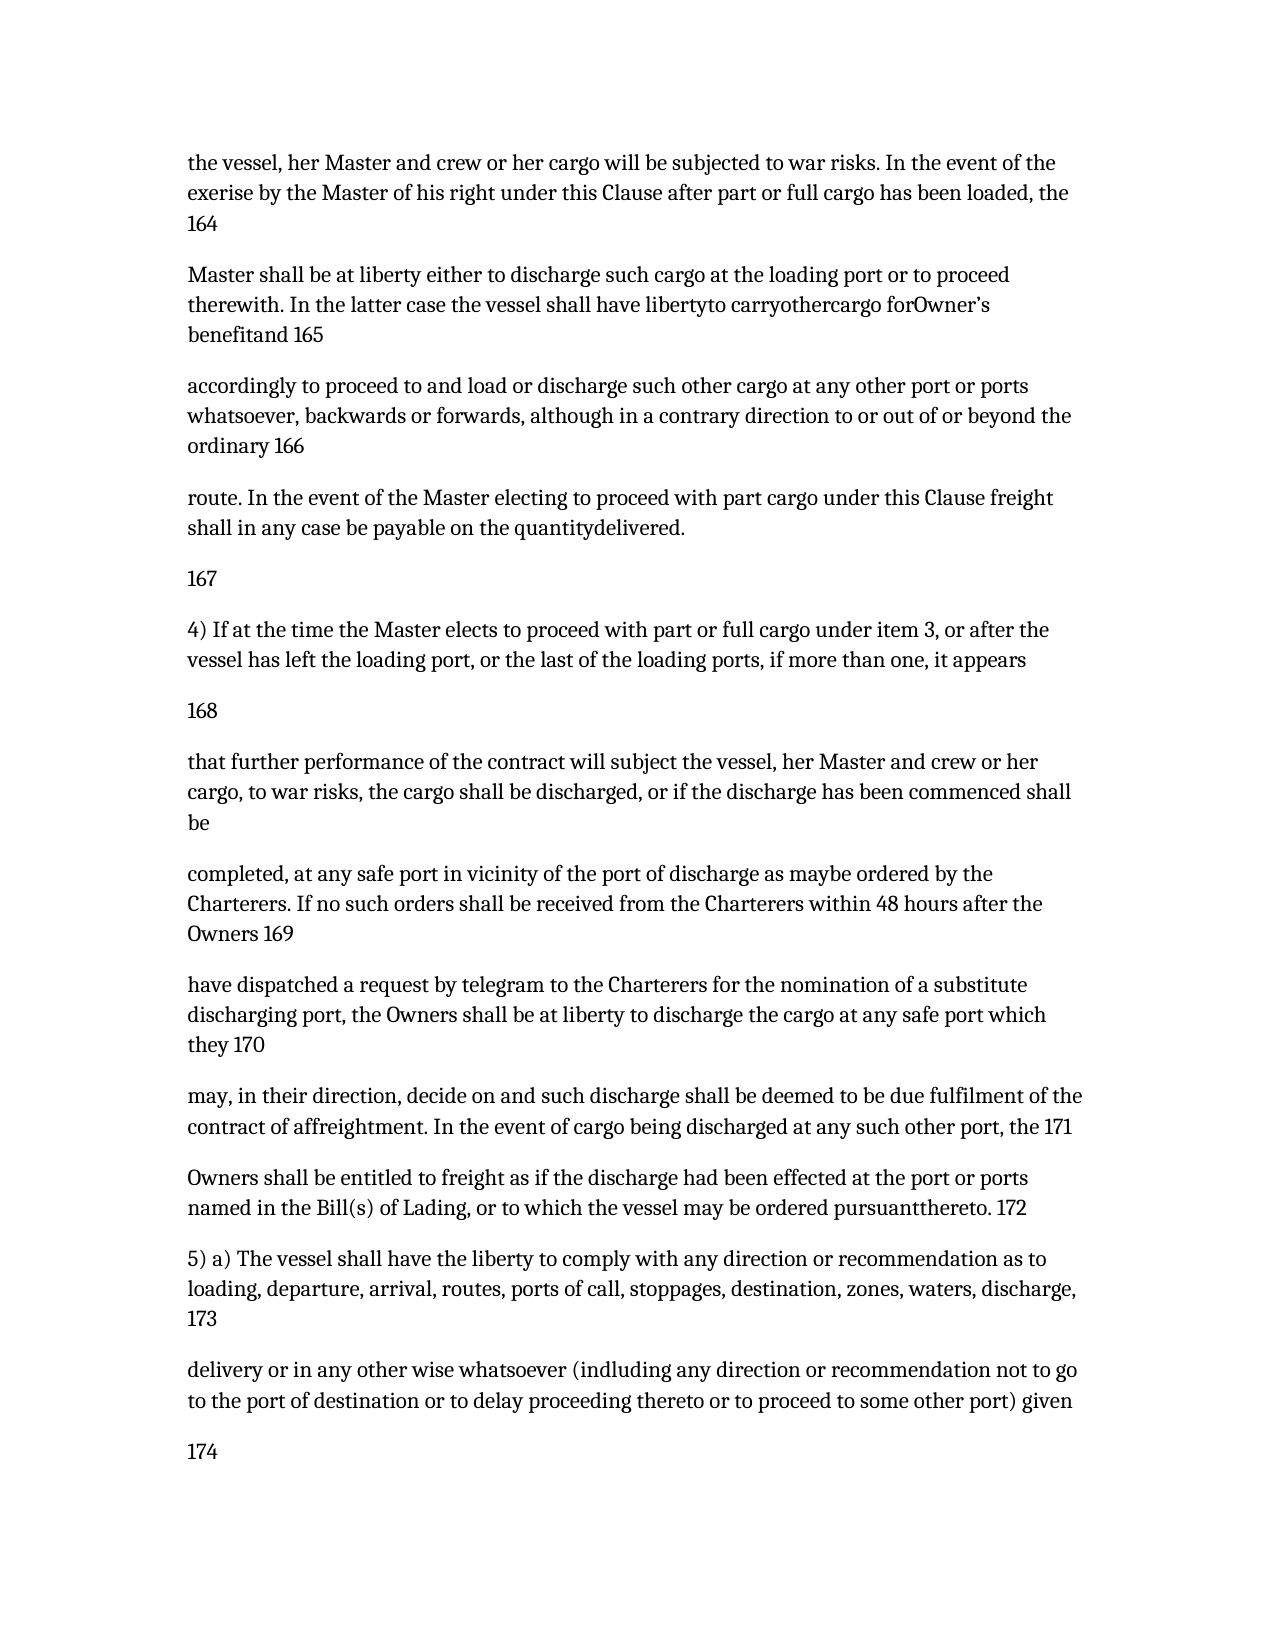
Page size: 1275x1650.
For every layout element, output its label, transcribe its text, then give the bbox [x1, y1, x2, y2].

text that further performance of the contract will subject the vessel, her Master and crew or her cargo, to war risks, the cargo shall be discharged, or if the discharge has been commenced shall be [187, 749, 1087, 836]
text completed, at any safe port in vicinity of the port of discharge as maybe ordered by the Charterers. If no such orders shall be received from the Charterers within 48 hours after the Owners 169 [187, 860, 1087, 947]
text delivery or in any other wise whatsoever (indluding any direction or recommendation not to go to the port of destination or to delay proceeding thereto or to proceed to some other port) given [187, 1357, 1087, 1414]
text the vessel, her Master and crew or her cargo will be subjected to war risks. In the event of the exerise by the Master of his right under this Clause after part or full cargo has been loaded, the 164 [187, 150, 1087, 237]
text Owners shall be entitled to freight as if the discharge had been effected at the port or ports named in the Bill(s) of Lading, or to which the vessel may be ordered pursuantthereto. 172 [187, 1164, 1087, 1221]
text 167 [187, 566, 1087, 592]
text have dispatched a request by telegram to the Charterers for the nomination of a substitute discharging port, the Owners shall be at liberty to discharge the cargo at any safe port which they 170 [187, 972, 1087, 1059]
text Master shall be at liberty either to discharge such cargo at the loading port or to proceed therewith. In the latter case the vessel shall have libertyto carryothercargo forOwner’s benefitand 165 [187, 261, 1087, 348]
text may, in their direction, decide on and such discharge shall be deemed to be due fulfilment of the contract of affreightment. In the event of cargo being discharged at any such other port, the 171 [187, 1083, 1087, 1140]
text 174 [187, 1438, 1087, 1465]
text 168 [187, 698, 1087, 724]
text accordingly to proceed to and load or discharge such other cargo at any other port or ports whatsoever, backwards or forwards, although in a contrary direction to or out of or beyond the ordinary 166 [187, 373, 1087, 460]
text route. In the event of the Master electing to proceed with part cargo under this Clause freight shall in any case be payable on the quantitydelivered. [187, 484, 1087, 541]
text 4) If at the time the Master elects to proceed with part or full cargo under item 3, or after the vessel has left the loading port, or the last of the loading ports, if more than one, it appears [187, 617, 1087, 673]
text 5) a) The vessel shall have the liberty to comply with any direction or recommendation as to loading, departure, arrival, routes, ports of call, stoppages, destination, zones, waters, discharge, 173 [187, 1246, 1087, 1333]
